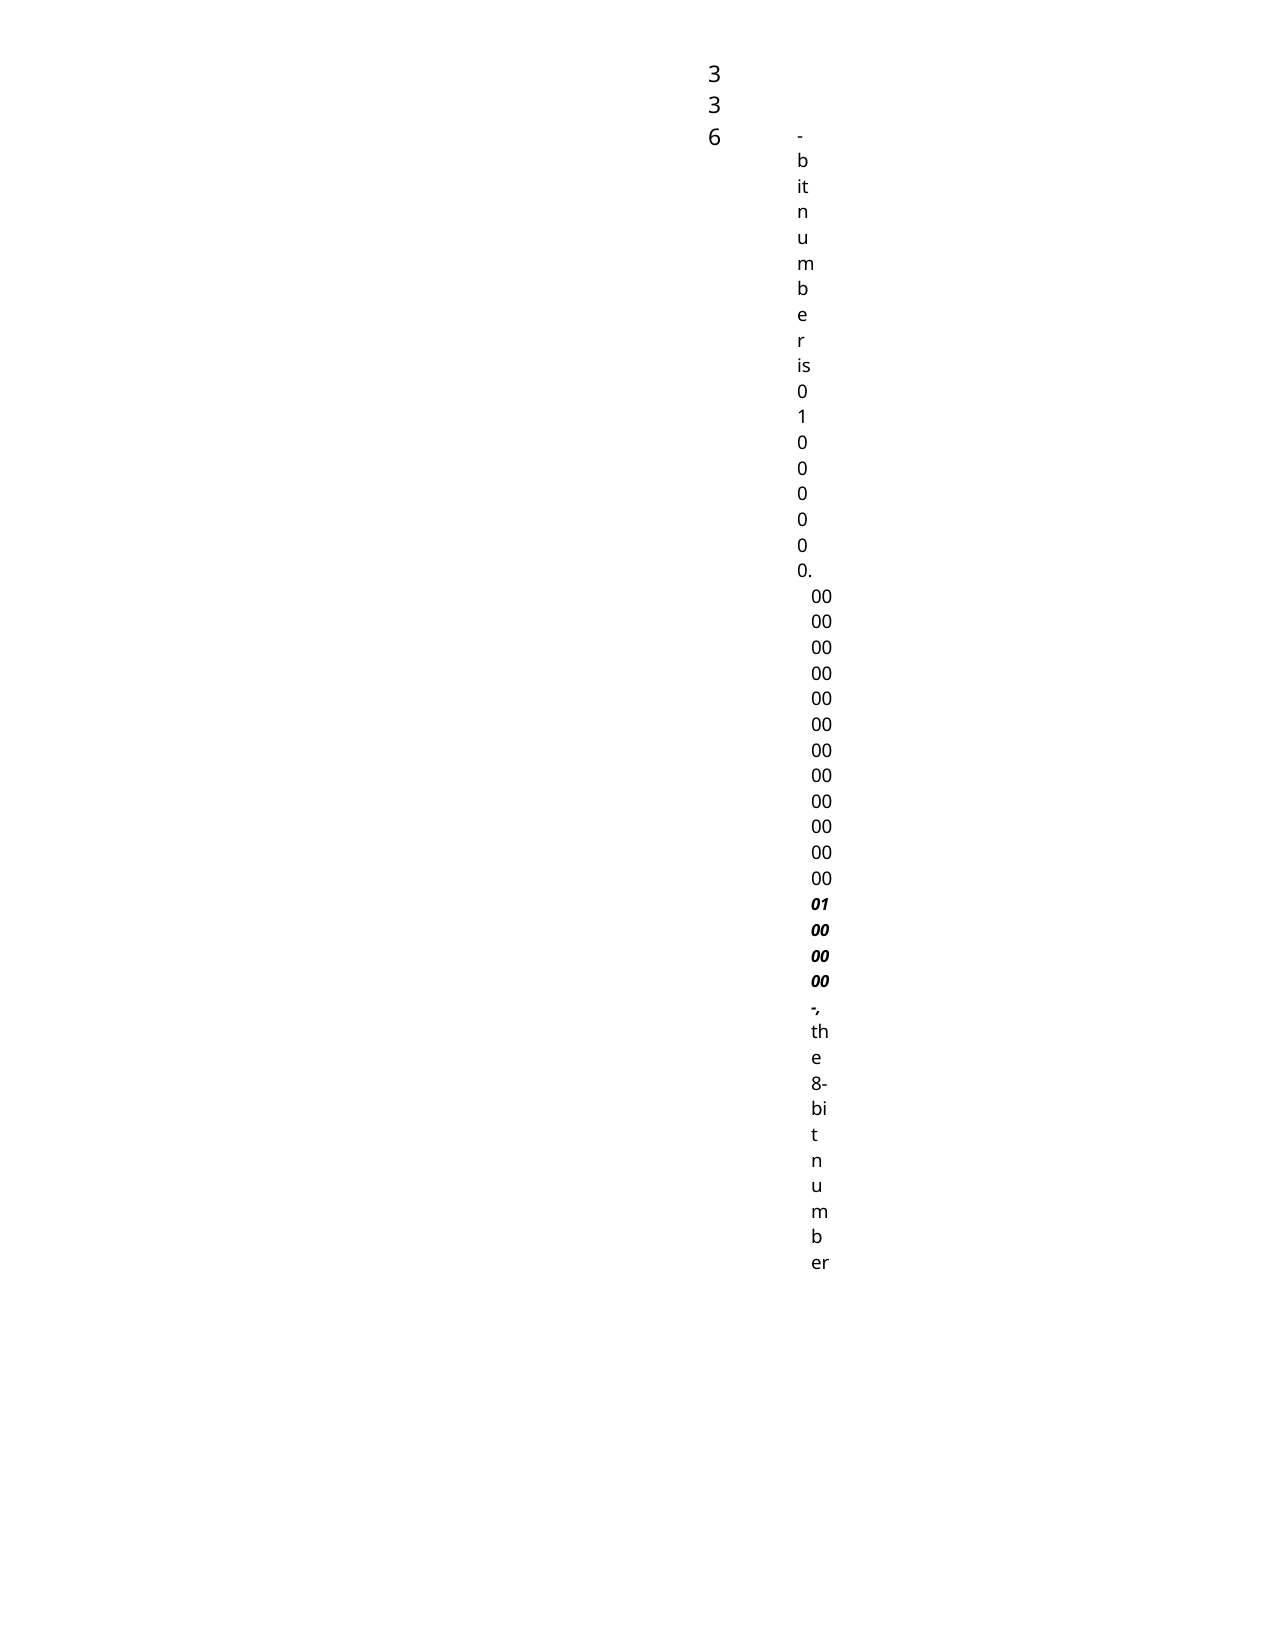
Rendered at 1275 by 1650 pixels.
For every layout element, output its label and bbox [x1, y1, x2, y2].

list [797, 122, 813, 583]
text [811, 583, 832, 1275]
